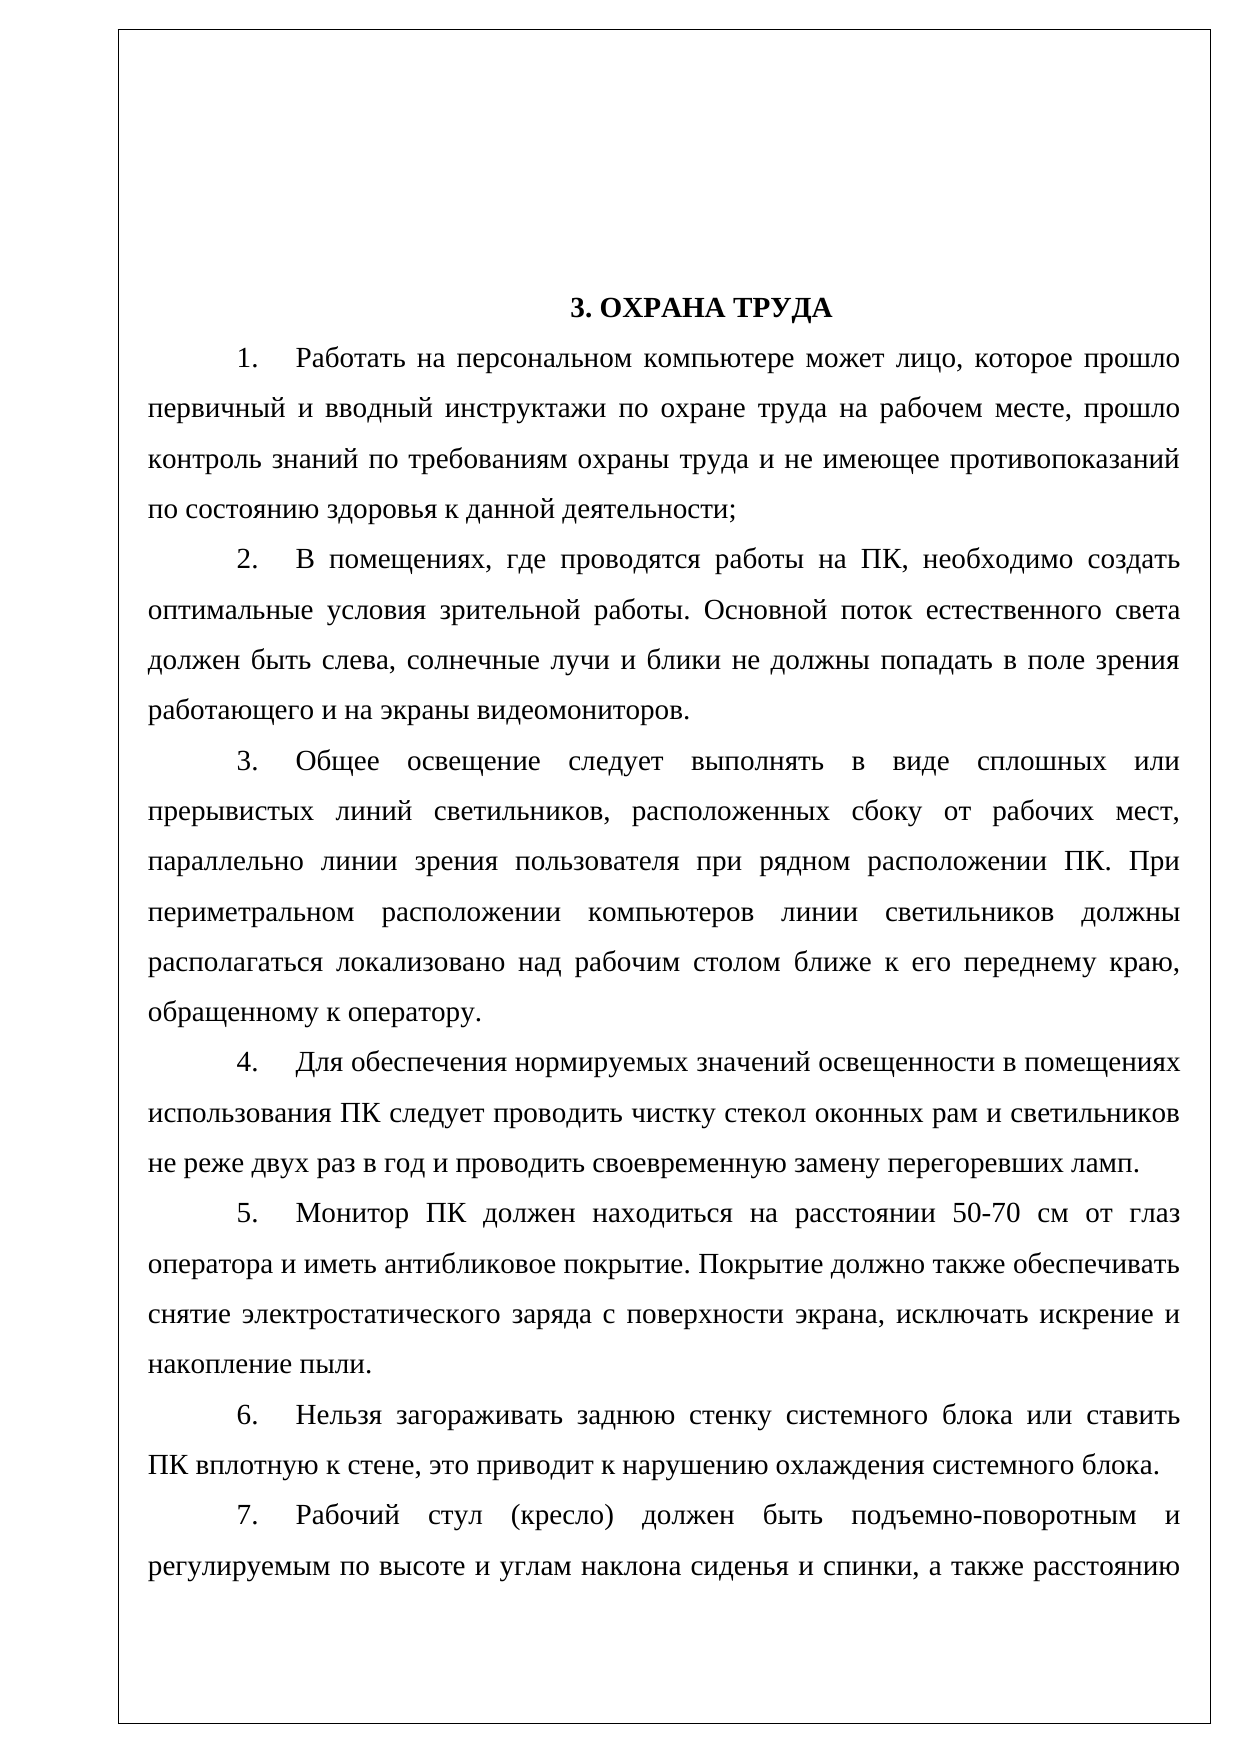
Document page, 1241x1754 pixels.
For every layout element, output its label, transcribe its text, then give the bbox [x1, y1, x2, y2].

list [148, 1497, 1181, 1581]
list Работать на персональном компьютере может лицо, которое прошло первичный и вводный инструктажи по охране труда на рабочем месте, прошло контроль знаний по требованиям охраны труда и не имеющее противопоказаний по состоянию здоровья к данной деятельности; [148, 340, 1181, 525]
list Нельзя загораживать заднюю стенку системного блока или ставить ПК вплотную к стене, это приводит к нарушению охлаждения системного блока. [148, 1397, 1181, 1481]
list Общее освещение следует выполнять в виде сплошных или прерывистых линий светильников, расположенных сбоку от рабочих мест, параллельно линии зрения пользователя при рядном расположении ПК. При периметральном расположении компьютеров линии светильников должны располагаться локализовано над рабочим столом ближе к его переднему краю, обращенному к оператору. [148, 743, 1181, 1028]
list 3. ОХРАНА ТРУДА [148, 290, 1181, 323]
list Монитор ПК должен находиться на расстоянии 50-70 см от глаз оператора и иметь антибликовое покрытие. Покрытие должно также обеспечивать снятие электростатического заряда с поверхности экрана, исключать искрение и накопление пыли. [148, 1196, 1181, 1380]
list Для обеспечения нормируемых значений освещенности в помещениях использования ПК следует проводить чистку стекол оконных рам и светильников не реже двух раз в год и проводить своевременную замену перегоревших ламп. [148, 1044, 1181, 1179]
list В помещениях, где проводятся работы на ПК, необходимо создать оптимальные условия зрительной работы. Основной поток естественного света должен быть слева, солнечные лучи и блики не должны попадать в поле зрения работающего и на экраны видеомониторов. [148, 541, 1181, 726]
